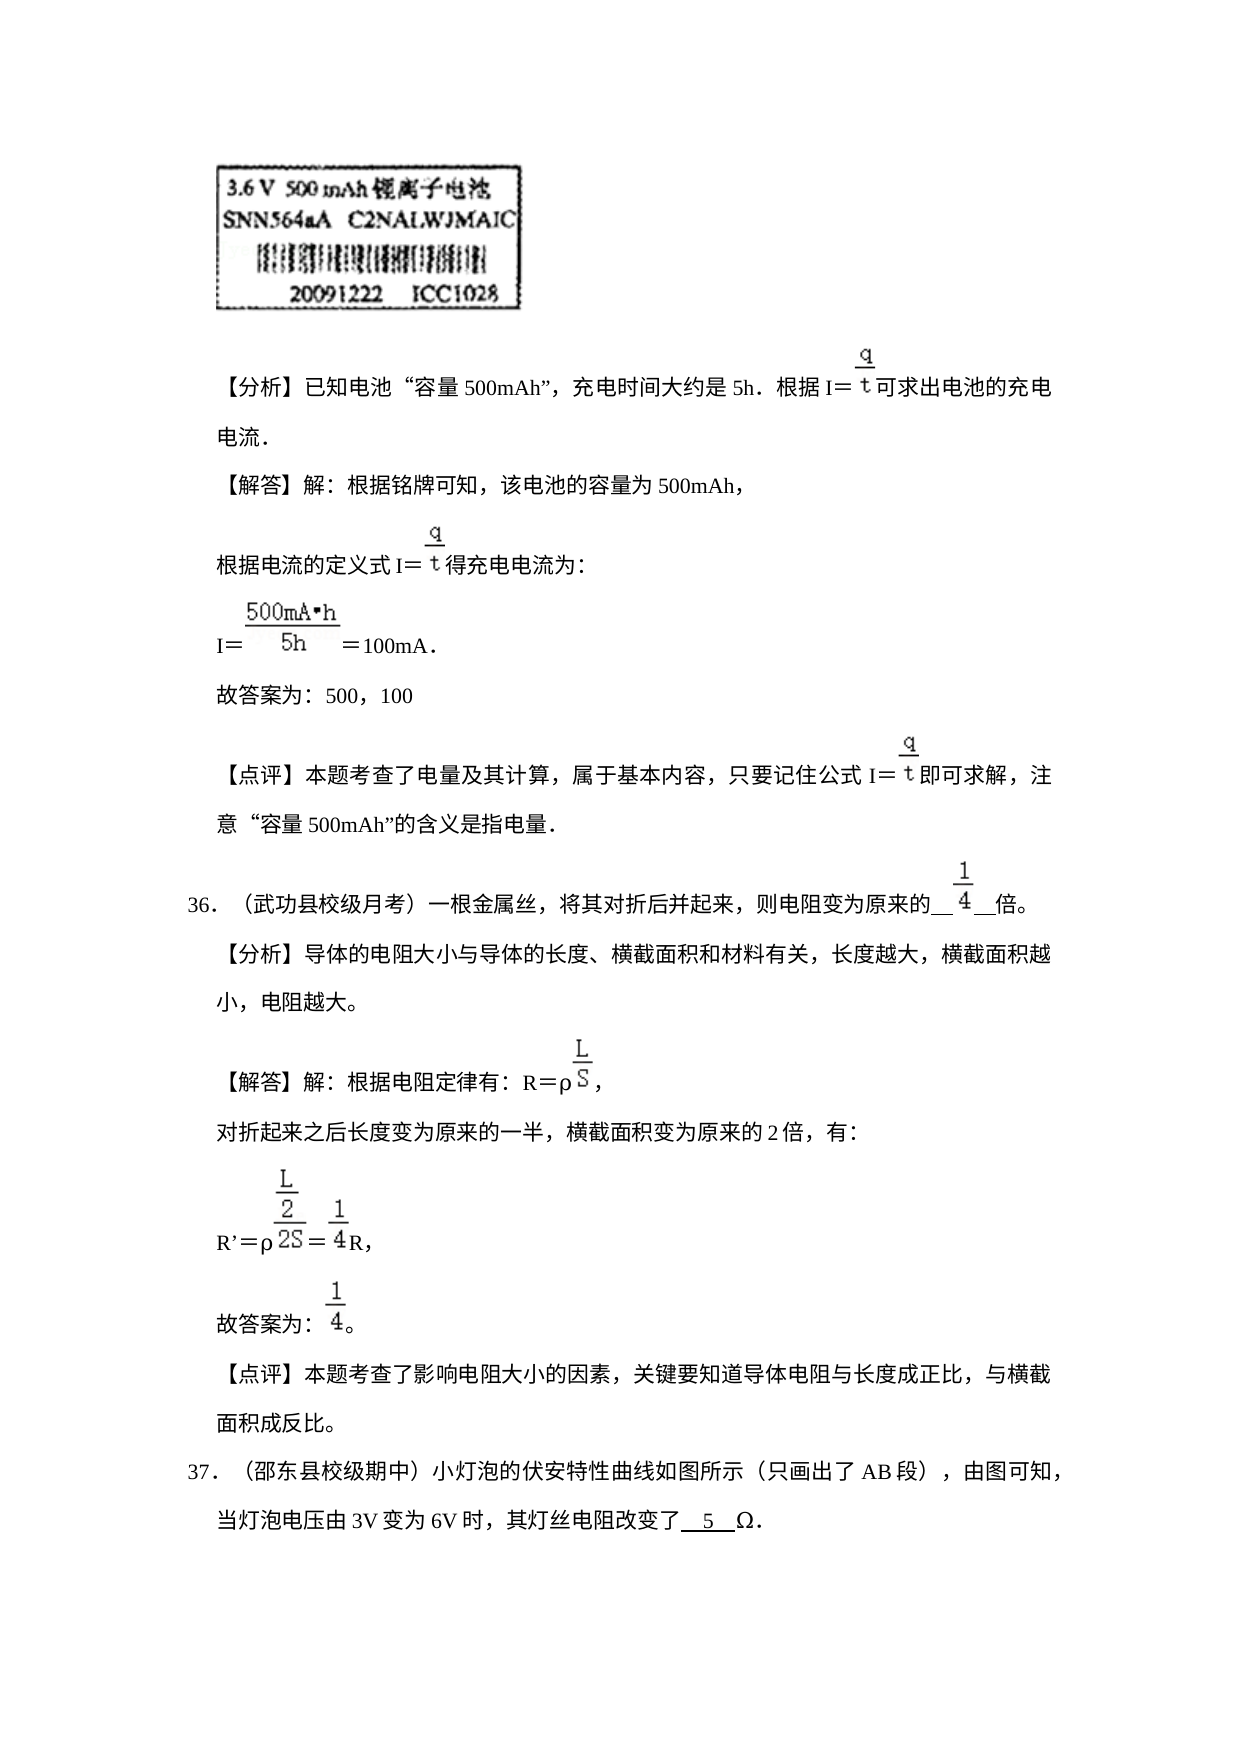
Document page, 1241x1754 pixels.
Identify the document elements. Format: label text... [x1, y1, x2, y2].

text 根据电流的定义式I＝得充电电流为： [216, 516, 1053, 581]
picture [424, 517, 445, 574]
text I＝＝100mA． [216, 597, 1053, 662]
picture [273, 1165, 307, 1251]
picture [854, 339, 876, 396]
text 故答案为：。 [216, 1276, 1053, 1341]
text 【解答】解：根据铭牌可知，该电池的容量为500mAh， [216, 467, 1053, 500]
text 故答案为：500，100 [216, 677, 1053, 710]
picture [245, 598, 341, 654]
picture [325, 1277, 346, 1333]
text 37．（邵东县校级期中）小灯泡的伏安特性曲线如图所示（只画出了AB段），由图可知，当灯泡电压由3V变为6V时，其灯丝电阻改变了 5 Ω． [187, 1454, 1053, 1535]
text 36．（武功县校级月考）一根金属丝，将其对折后并起来，则电阻变为原来的 倍。 [187, 855, 1053, 920]
picture [328, 1195, 349, 1251]
text 【点评】本题考查了影响电阻大小的因素，关键要知道导体电阻与长度成正比，与横截面积成反比。 [216, 1357, 1053, 1438]
picture [572, 1035, 593, 1090]
picture [216, 162, 529, 316]
picture [898, 727, 919, 784]
picture [953, 857, 974, 912]
text 【解答】解：根据电阻定律有：R＝ρ， [216, 1033, 1053, 1098]
text 【分析】已知电池“容量500mAh”，充电时间大约是5h．根据I＝可求出电池的充电电流． [216, 338, 1053, 452]
text R’＝ρ＝R， [216, 1162, 1053, 1260]
text 对折起来之后长度变为原来的一半，横截面积变为原来的2倍，有： [216, 1114, 1053, 1147]
text 【点评】本题考查了电量及其计算，属于基本内容，只要记住公式I＝即可求解，注意“容量500mAh”的含义是指电量． [216, 726, 1053, 839]
text 【分析】导体的电阻大小与导体的长度、横截面积和材料有关，长度越大，横截面积越小，电阻越大。 [216, 936, 1053, 1017]
